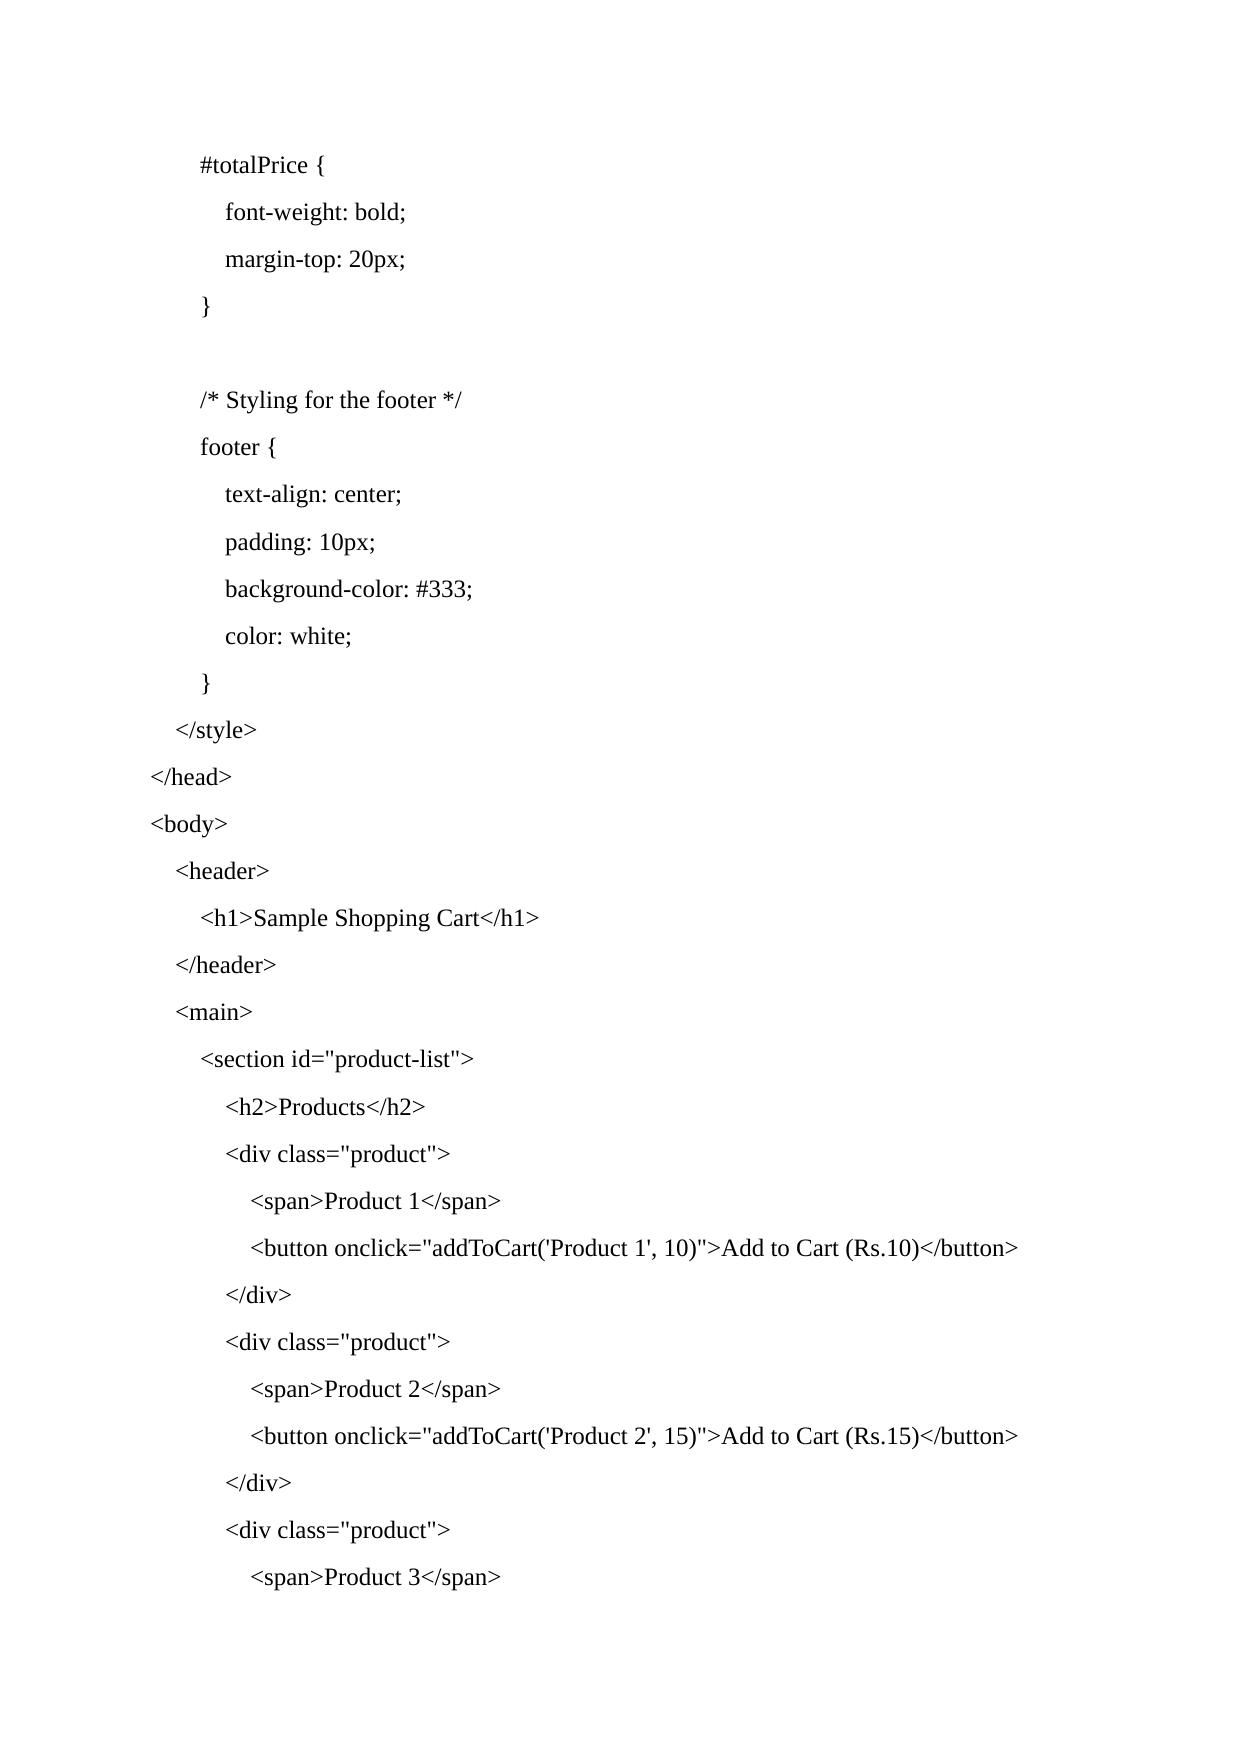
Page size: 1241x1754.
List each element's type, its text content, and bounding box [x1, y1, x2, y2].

text margin-top: 20px; [150, 244, 1090, 273]
text background-color: #333; [150, 574, 1090, 602]
text font-weight: bold; [150, 197, 1090, 226]
text <span>Product 2</span> [150, 1374, 1090, 1403]
text /* Styling for the footer */ [150, 385, 1090, 414]
text <section id="product-list"> [150, 1044, 1090, 1073]
text <span>Product 1</span> [150, 1186, 1090, 1214]
text #totalPrice { [150, 150, 1090, 179]
text text-align: center; [150, 479, 1090, 508]
text <button onclick="addToCart('Product 1', 10)">Add to Cart (Rs.10)</button> [150, 1233, 1090, 1262]
text <div class="product"> [150, 1327, 1090, 1356]
text </div> [150, 1280, 1090, 1309]
text <main> [150, 997, 1090, 1026]
text <div class="product"> [150, 1515, 1090, 1544]
text </head> [150, 762, 1090, 791]
text </header> [150, 950, 1090, 979]
text } [150, 668, 1090, 697]
text color: white; [150, 621, 1090, 649]
text <button onclick="addToCart('Product 2', 15)">Add to Cart (Rs.15)</button> [150, 1421, 1090, 1450]
text <h2>Products</h2> [150, 1092, 1090, 1120]
text </div> [150, 1468, 1090, 1497]
text } [150, 291, 1090, 320]
text <h1>Sample Shopping Cart</h1> [150, 903, 1090, 932]
text <span>Product 3</span> [150, 1562, 1090, 1591]
text footer { [150, 432, 1090, 461]
text </style> [150, 715, 1090, 744]
text <header> [150, 856, 1090, 885]
text padding: 10px; [150, 527, 1090, 555]
text <body> [150, 809, 1090, 838]
text <div class="product"> [150, 1139, 1090, 1167]
